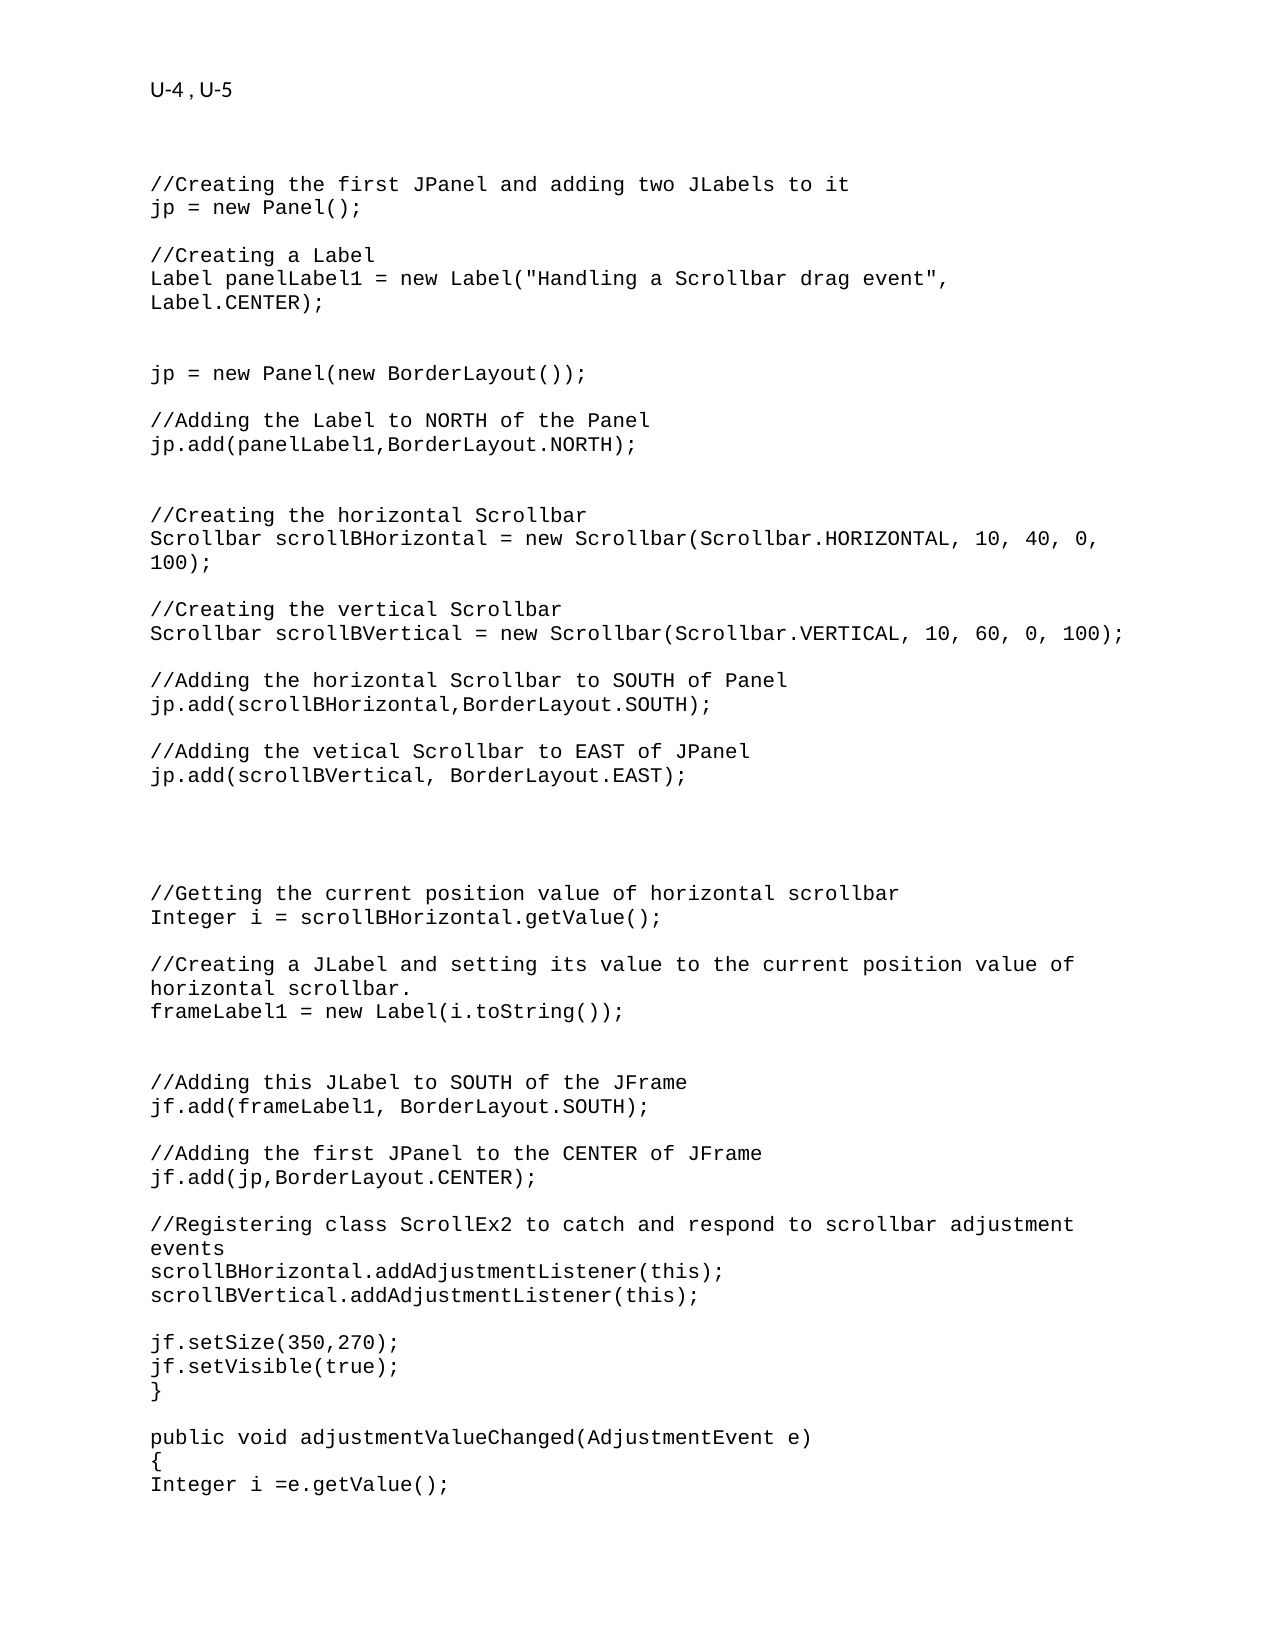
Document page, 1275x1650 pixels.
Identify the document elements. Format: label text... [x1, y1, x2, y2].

text jp.add(panelLabel1,BorderLayout.NORTH); [150, 434, 1125, 457]
text //Registering class ScrollEx2 to catch and respond to scrollbar adjustment events [150, 1214, 1125, 1261]
text scrollBHorizontal.addAdjustmentListener(this); [150, 1261, 1125, 1285]
text jf.add(jp,BorderLayout.CENTER); [150, 1167, 1125, 1190]
text public void adjustmentValueChanged(AdjustmentEvent e) [150, 1427, 1125, 1451]
text jp = new Panel(new BorderLayout()); [150, 363, 1125, 386]
text jf.add(frameLabel1, BorderLayout.SOUTH); [150, 1096, 1125, 1119]
text Integer i = scrollBHorizontal.getValue(); [150, 907, 1125, 930]
text } [150, 1379, 1125, 1403]
text //Adding the Label to NORTH of the Panel [150, 410, 1125, 434]
text jf.setVisible(true); [150, 1356, 1125, 1379]
text Scrollbar scrollBHorizontal = new Scrollbar(Scrollbar.HORIZONTAL, 10, 40, 0, 100); [150, 528, 1125, 576]
text //Creating the first JPanel and adding two JLabels to it [150, 174, 1125, 197]
text jp = new Panel(); [150, 197, 1125, 221]
text jf.setSize(350,270); [150, 1332, 1125, 1356]
text //Getting the current position value of horizontal scrollbar [150, 883, 1125, 907]
text Label panelLabel1 = new Label("Handling a Scrollbar drag event", Label.CENTER); [150, 268, 1125, 316]
text //Adding this JLabel to SOUTH of the JFrame [150, 1072, 1125, 1096]
text Scrollbar scrollBVertical = new Scrollbar(Scrollbar.VERTICAL, 10, 60, 0, 100); [150, 623, 1125, 647]
text scrollBVertical.addAdjustmentListener(this); [150, 1285, 1125, 1309]
text jp.add(scrollBVertical, BorderLayout.EAST); [150, 765, 1125, 788]
text //Adding the vetical Scrollbar to EAST of JPanel [150, 741, 1125, 765]
text frameLabel1 = new Label(i.toString()); [150, 1001, 1125, 1025]
text jp.add(scrollBHorizontal,BorderLayout.SOUTH); [150, 694, 1125, 717]
text //Adding the horizontal Scrollbar to SOUTH of Panel [150, 670, 1125, 694]
text //Creating a Label [150, 244, 1125, 268]
text Integer i =e.getValue(); [150, 1474, 1125, 1498]
text //Creating the vertical Scrollbar [150, 599, 1125, 623]
text //Creating a JLabel and setting its value to the current position value of horizontal scrollbar. [150, 954, 1125, 1001]
text //Adding the first JPanel to the CENTER of JFrame [150, 1143, 1125, 1167]
text { [150, 1451, 1125, 1474]
text //Creating the horizontal Scrollbar [150, 505, 1125, 528]
